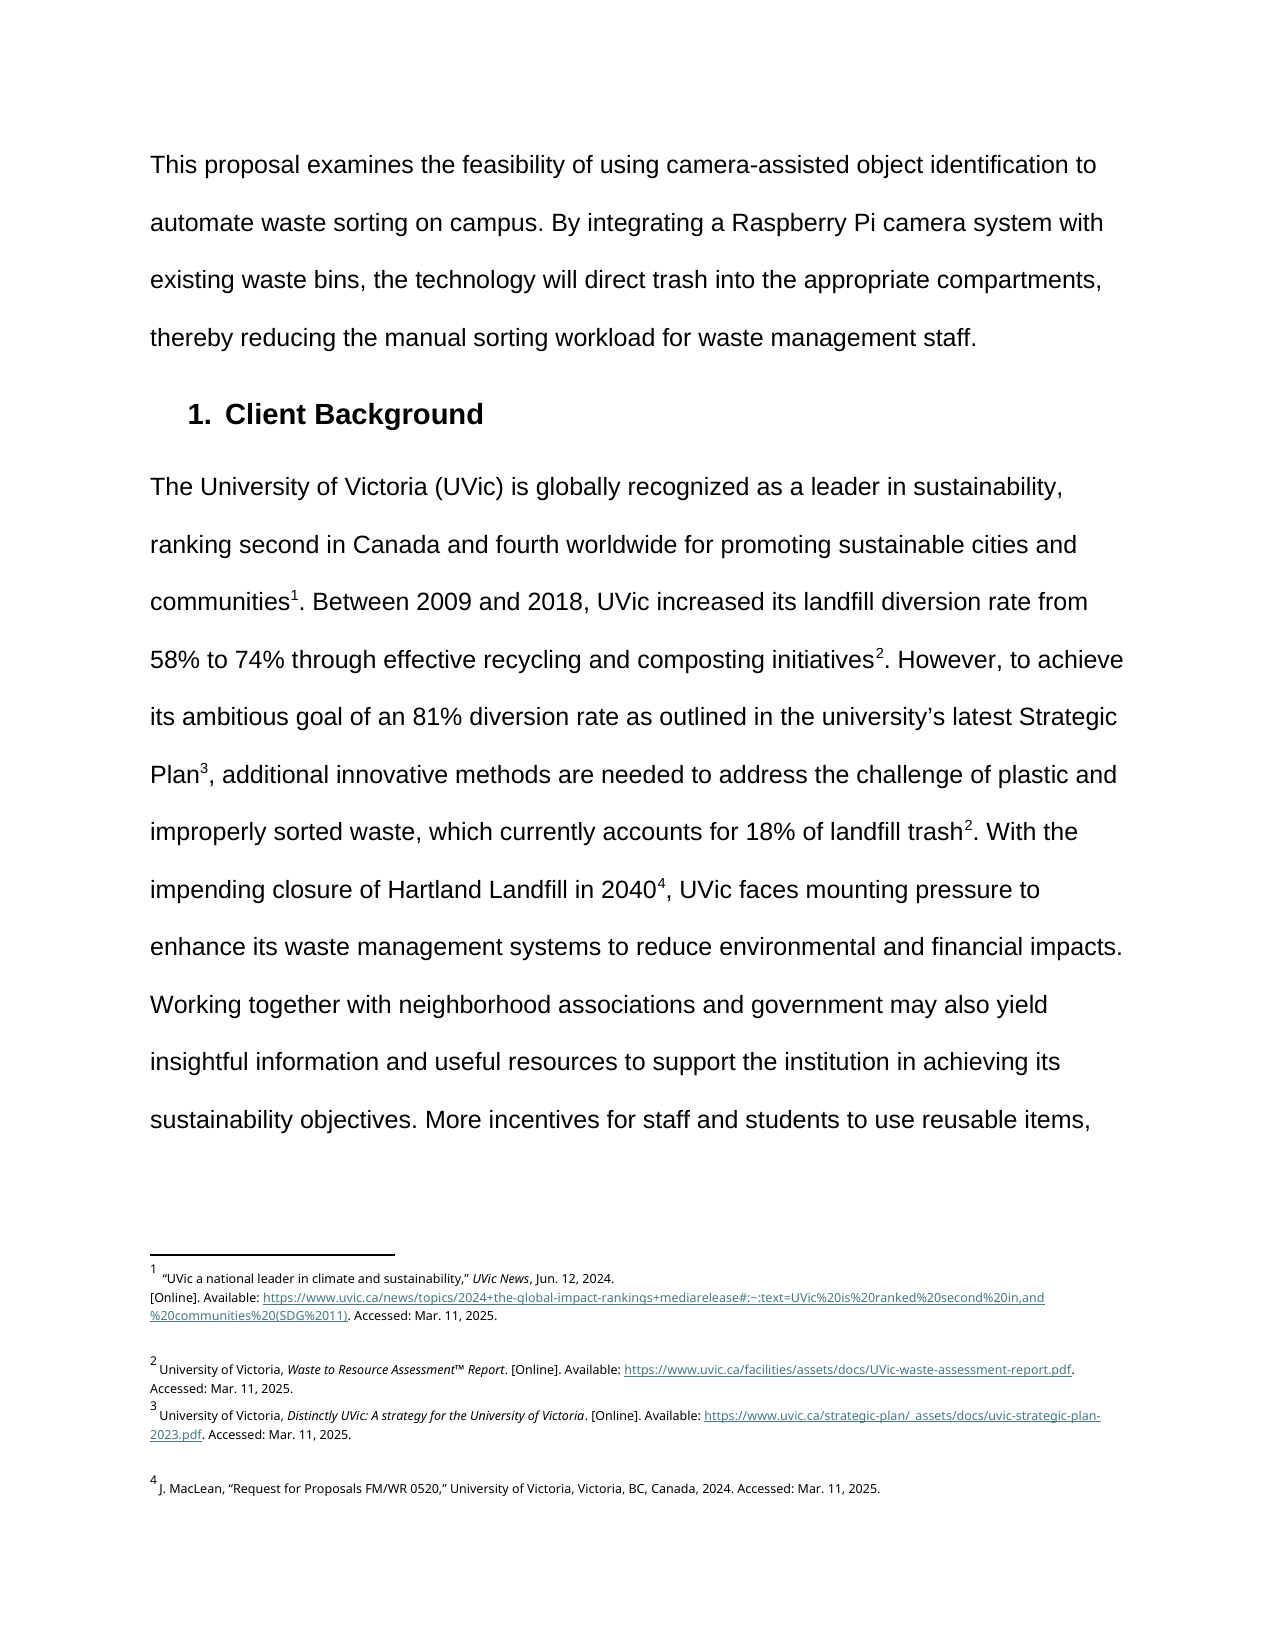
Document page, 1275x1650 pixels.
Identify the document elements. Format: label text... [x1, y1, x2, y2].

text This proposal examines the feasibility of using camera-assisted object identification to automate waste sorting on campus. By integrating a Raspberry Pi camera system with existing waste bins, the technology will direct trash into the appropriate compartments, thereby reducing the manual sorting workload for waste management staff. [150, 150, 1125, 351]
text The University of Victoria (UVic) is globally recognized as a leader in sustainability, ranking second in Canada and fourth worldwide for promoting sustainable cities and communities. Between 2009 and 2018, UVic increased its landfill diversion rate from 58% to 74% through effective recycling and composting initiatives. However, to achieve its ambitious goal of an 81% diversion rate as outlined in the university’s latest Strategic Plan, additional innovative methods are needed to address the challenge of plastic and improperly sorted waste, which currently accounts for 18% of landfill trash2. With the impending closure of Hartland Landfill in 2040, UVic faces mounting pressure to enhance its waste management systems to reduce environmental and financial impacts. Working together with neighborhood associations and government may also yield insightful information and useful resources to support the institution in achieving its sustainability objectives. More incentives for staff and students to use reusable items, including school dining discounts for bringing their own containers, could help lessen the usage of single-use plastics. [150, 472, 1125, 1133]
subtitle Client Background [187, 397, 1125, 430]
